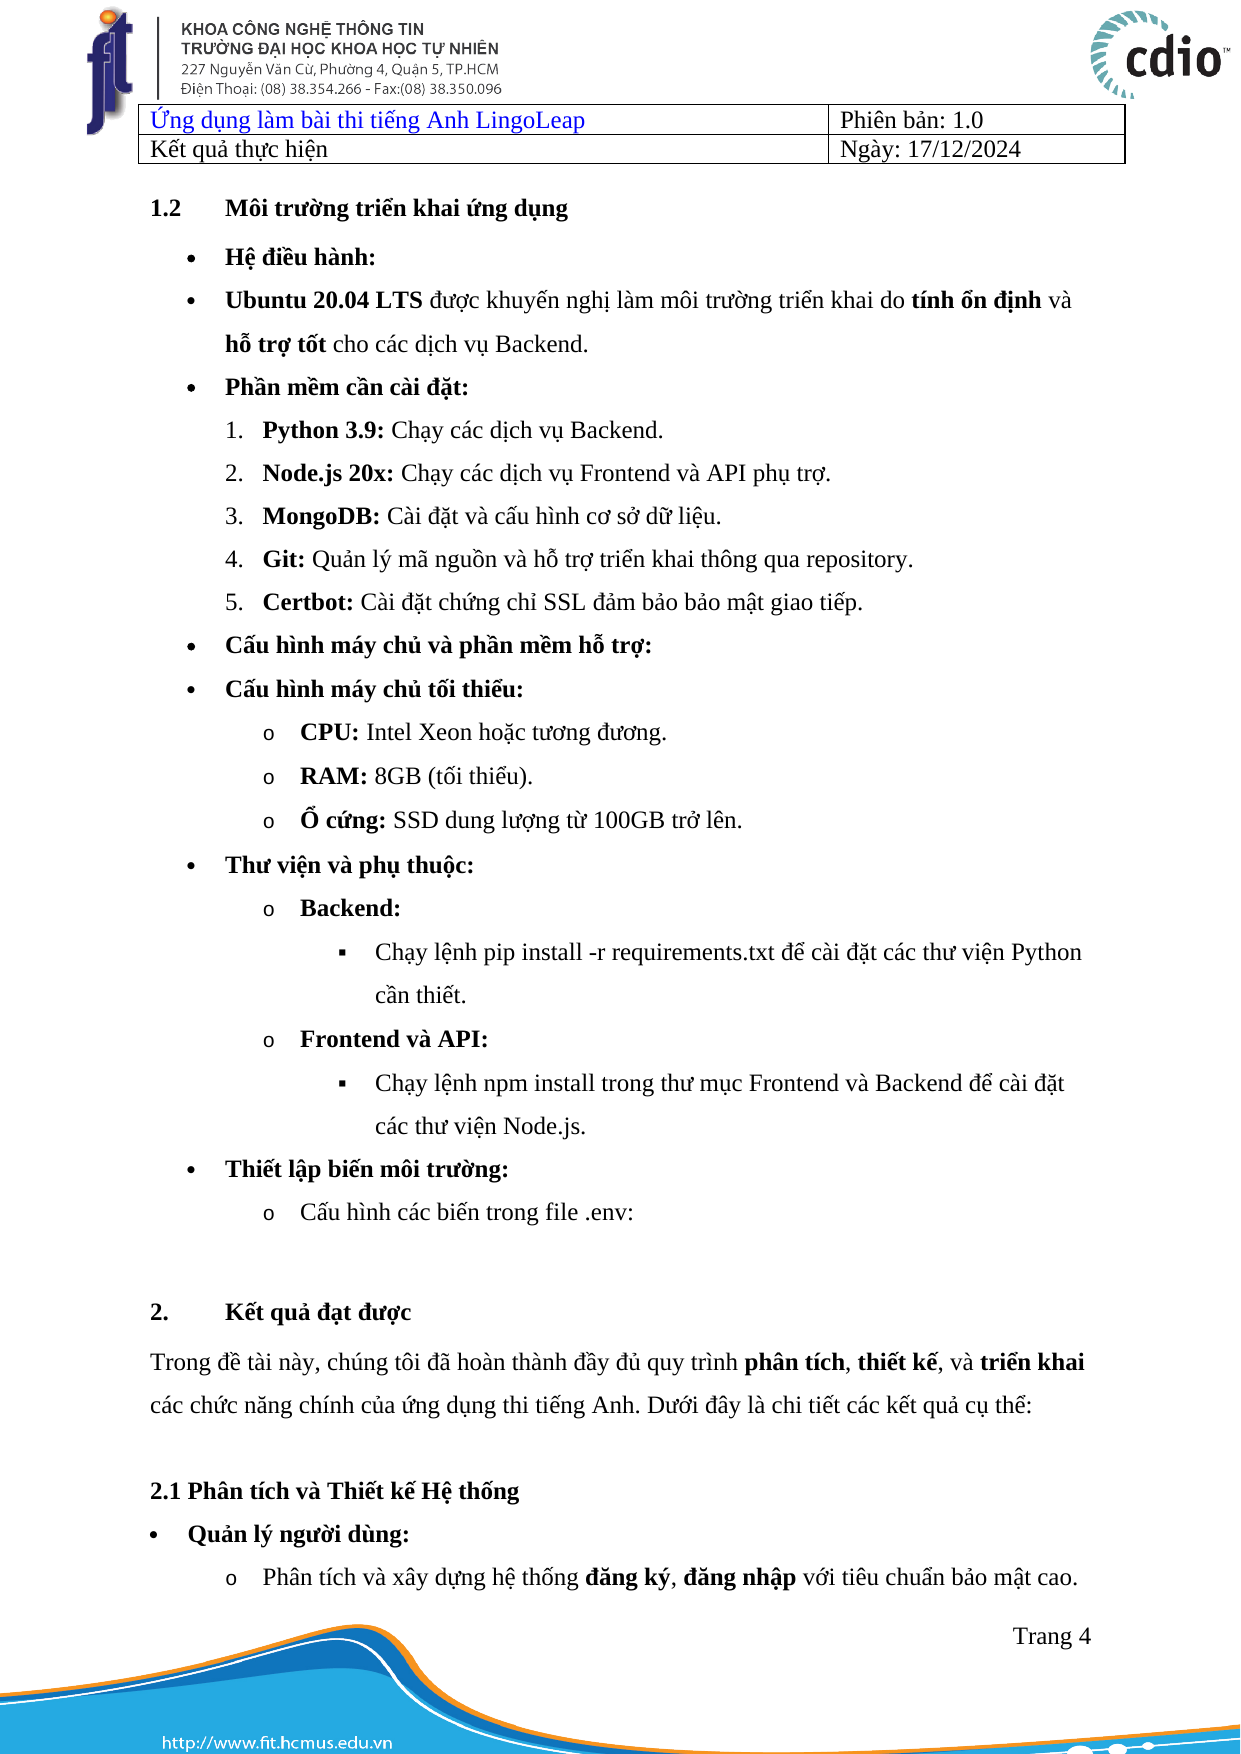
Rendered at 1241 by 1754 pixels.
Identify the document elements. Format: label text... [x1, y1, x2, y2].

text 2.1 Phân tích và Thiết kế Hệ thống [150, 1476, 1090, 1505]
list Python 3.9: Chạy các dịch vụ Backend. [225, 415, 1090, 444]
list CPU: Intel Xeon hoặc tương đương. [262, 717, 1090, 746]
list Certbot: Cài đặt chứng chỉ SSL đảm bảo bảo mật giao tiếp. [225, 587, 1090, 616]
list Git: Quản lý mã nguồn và hỗ trợ triển khai thông qua repository. [225, 544, 1090, 573]
list Cấu hình các biến trong file .env: [262, 1197, 1090, 1227]
list Backend: [262, 893, 1090, 923]
list Quản lý người dùng: [150, 1519, 1090, 1548]
list Phân tích và xây dựng hệ thống đăng ký, đăng nhập với tiêu chuẩn bảo mật cao. [225, 1562, 1090, 1592]
picture [829, 105, 1124, 134]
subtitle Kết quả đạt được [150, 1297, 1090, 1326]
subtitle Môi trường triển khai ứng dụng [150, 193, 1090, 222]
list Thư viện và phụ thuộc: [187, 850, 1090, 879]
picture [63, 0, 1241, 159]
list Hệ điều hành: [187, 242, 1090, 271]
picture [829, 135, 1124, 159]
list MongoDB: Cài đặt và cấu hình cơ sở dữ liệu. [225, 501, 1090, 530]
picture [0, 1621, 1241, 1754]
list RAM: 8GB (tối thiểu). [262, 761, 1090, 791]
list Cấu hình máy chủ và phần mềm hỗ trợ: [187, 631, 1090, 659]
list Ổ cứng: SSD dung lượng từ 100GB trở lên. [262, 806, 1090, 835]
list Phần mềm cần cài đặt: [187, 372, 1090, 401]
list Cấu hình máy chủ tối thiểu: [187, 674, 1090, 702]
picture [139, 105, 828, 134]
list Thiết lập biến môi trường: [187, 1154, 1090, 1183]
picture [139, 135, 828, 159]
list Chạy lệnh npm install trong thư mục Frontend và Backend để cài đặt các thư viện Node.js. [337, 1068, 1090, 1140]
text Trong đề tài này, chúng tôi đã hoàn thành đầy đủ quy trình phân tích, thiết kế, và triển khai các chức năng chính của ứng dụng thi tiếng Anh. Dưới đây là chi tiết các kết quả cụ thể: [150, 1347, 1090, 1419]
list Node.js 20x: Chạy các dịch vụ Frontend và API phụ trợ. [225, 458, 1090, 487]
list Chạy lệnh pip install -r requirements.txt để cài đặt các thư viện Python cần thiết. [337, 937, 1090, 1009]
list Frontend và API: [262, 1024, 1090, 1053]
list Ubuntu 20.04 LTS được khuyến nghị làm môi trường triển khai do tính ổn định và hỗ trợ tốt cho các dịch vụ Backend. [187, 286, 1090, 357]
